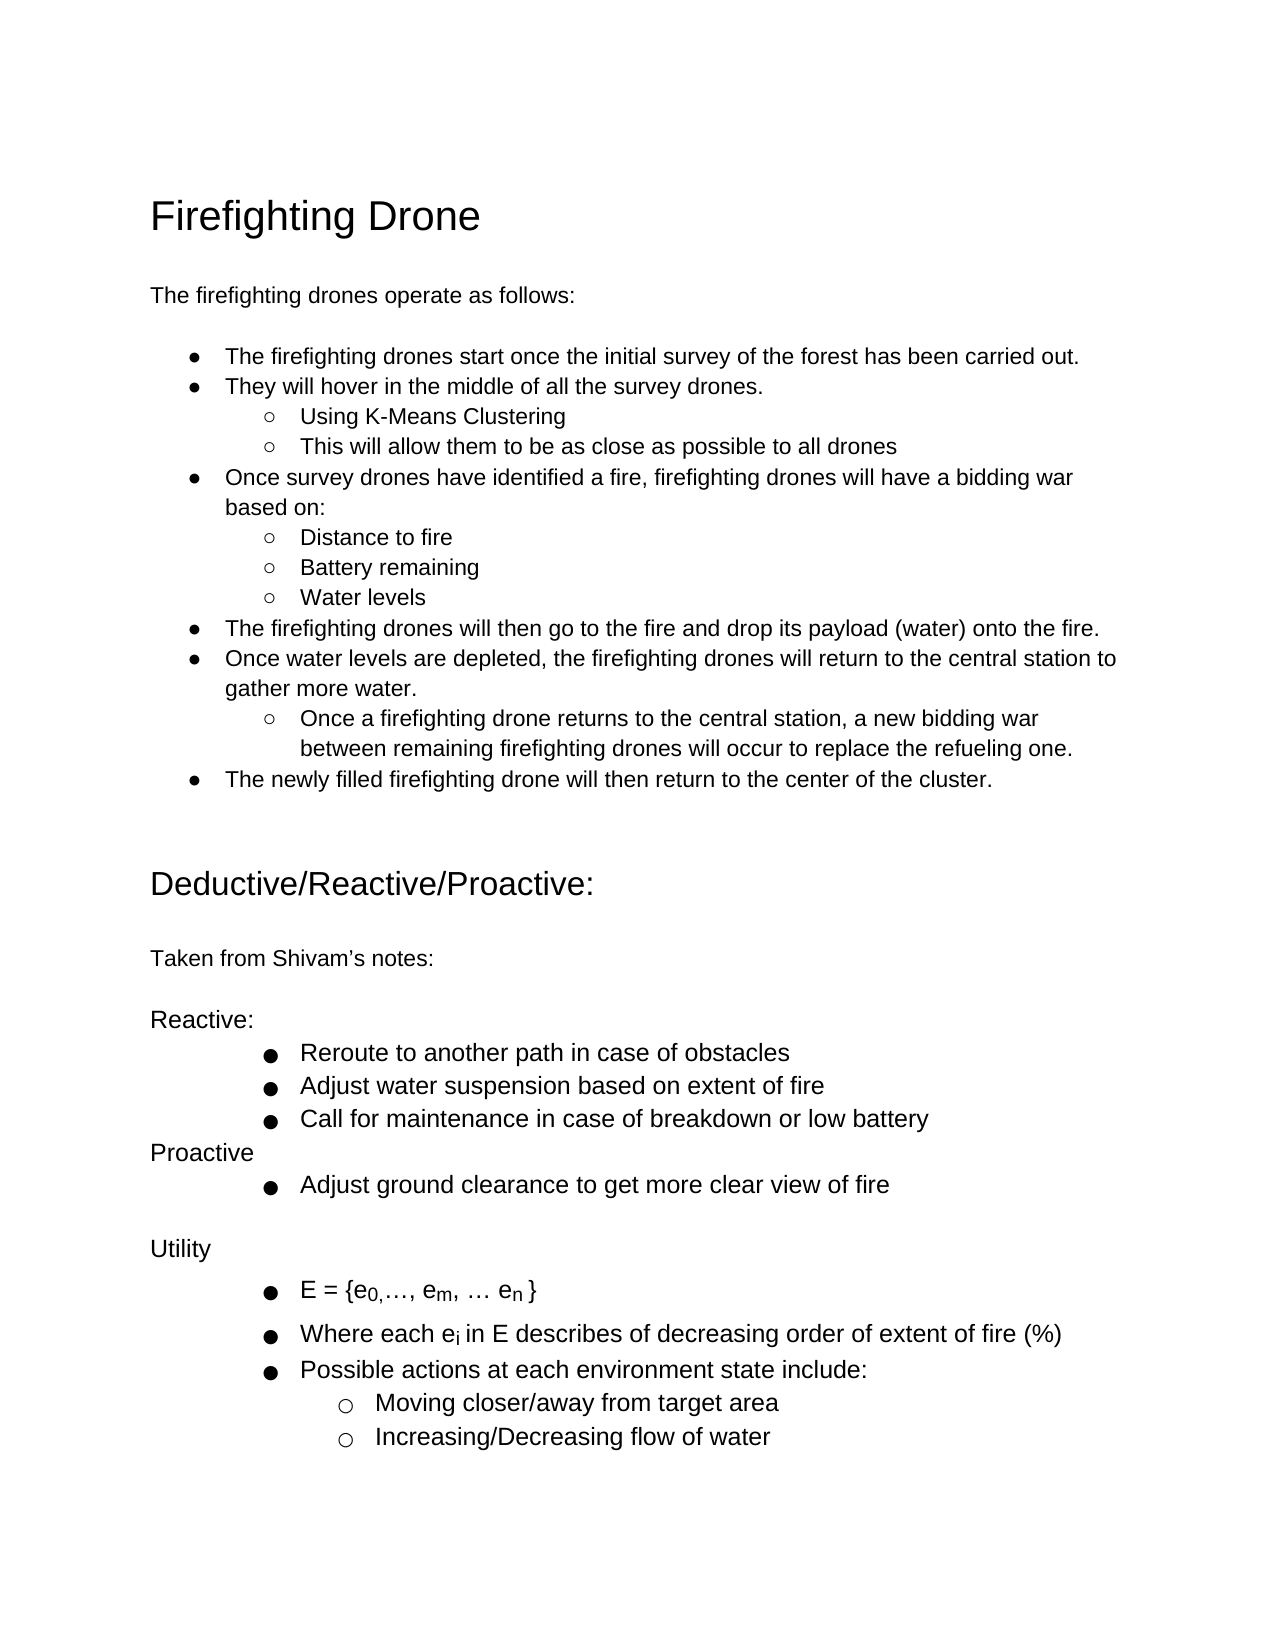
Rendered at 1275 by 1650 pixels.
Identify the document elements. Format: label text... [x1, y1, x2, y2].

list Moving closer/away from target area [337, 1388, 1125, 1417]
list Call for maintenance in case of breakdown or low battery [262, 1104, 1125, 1133]
list The firefighting drones will then go to the fire and drop its payload (water) onto the fire. [187, 614, 1125, 641]
text Utility [150, 1234, 1125, 1263]
text Reactive: [150, 1005, 1125, 1034]
list This will allow them to be as close as possible to all drones [262, 433, 1125, 460]
list E = {e0,…, em, … en } [262, 1267, 1125, 1305]
subtitle Deductive/Reactive/Proactive: [150, 863, 1125, 902]
list The newly filled firefighting drone will then return to the center of the cluster. [187, 766, 1125, 792]
list Once a firefighting drone returns to the central station, a new bidding war between remaining firefighting drones will occur to replace the refueling one. [262, 705, 1125, 762]
list Where each ei in E describes of decreasing order of extent of fire (%) [262, 1311, 1125, 1349]
list Once survey drones have identified a fire, firefighting drones will have a bidding war based on: [187, 463, 1125, 520]
list Reroute to another path in case of obstacles [262, 1038, 1125, 1067]
list Distance to fire [262, 524, 1125, 550]
list Battery remaining [262, 554, 1125, 581]
list Adjust ground clearance to get more clear view of fire [262, 1171, 1125, 1199]
list Adjust water suspension based on extent of fire [262, 1071, 1125, 1100]
list Possible actions at each environment state include: [262, 1355, 1125, 1384]
list Using K-Means Clustering [262, 403, 1125, 429]
list Increasing/Decreasing flow of water [337, 1421, 1125, 1450]
text Proactive [150, 1137, 1125, 1166]
text The firefighting drones operate as follows: [150, 282, 1125, 309]
list Once water levels are depleted, the firefighting drones will return to the central station to gather more water. [187, 645, 1125, 701]
list The firefighting drones start once the initial survey of the forest has been carried out. [187, 343, 1125, 369]
list Water levels [262, 584, 1125, 611]
text Taken from Shivam’s notes: [150, 945, 1125, 971]
list They will hover in the middle of all the survey drones. [187, 373, 1125, 399]
subtitle Firefighting Drone [150, 192, 1125, 239]
